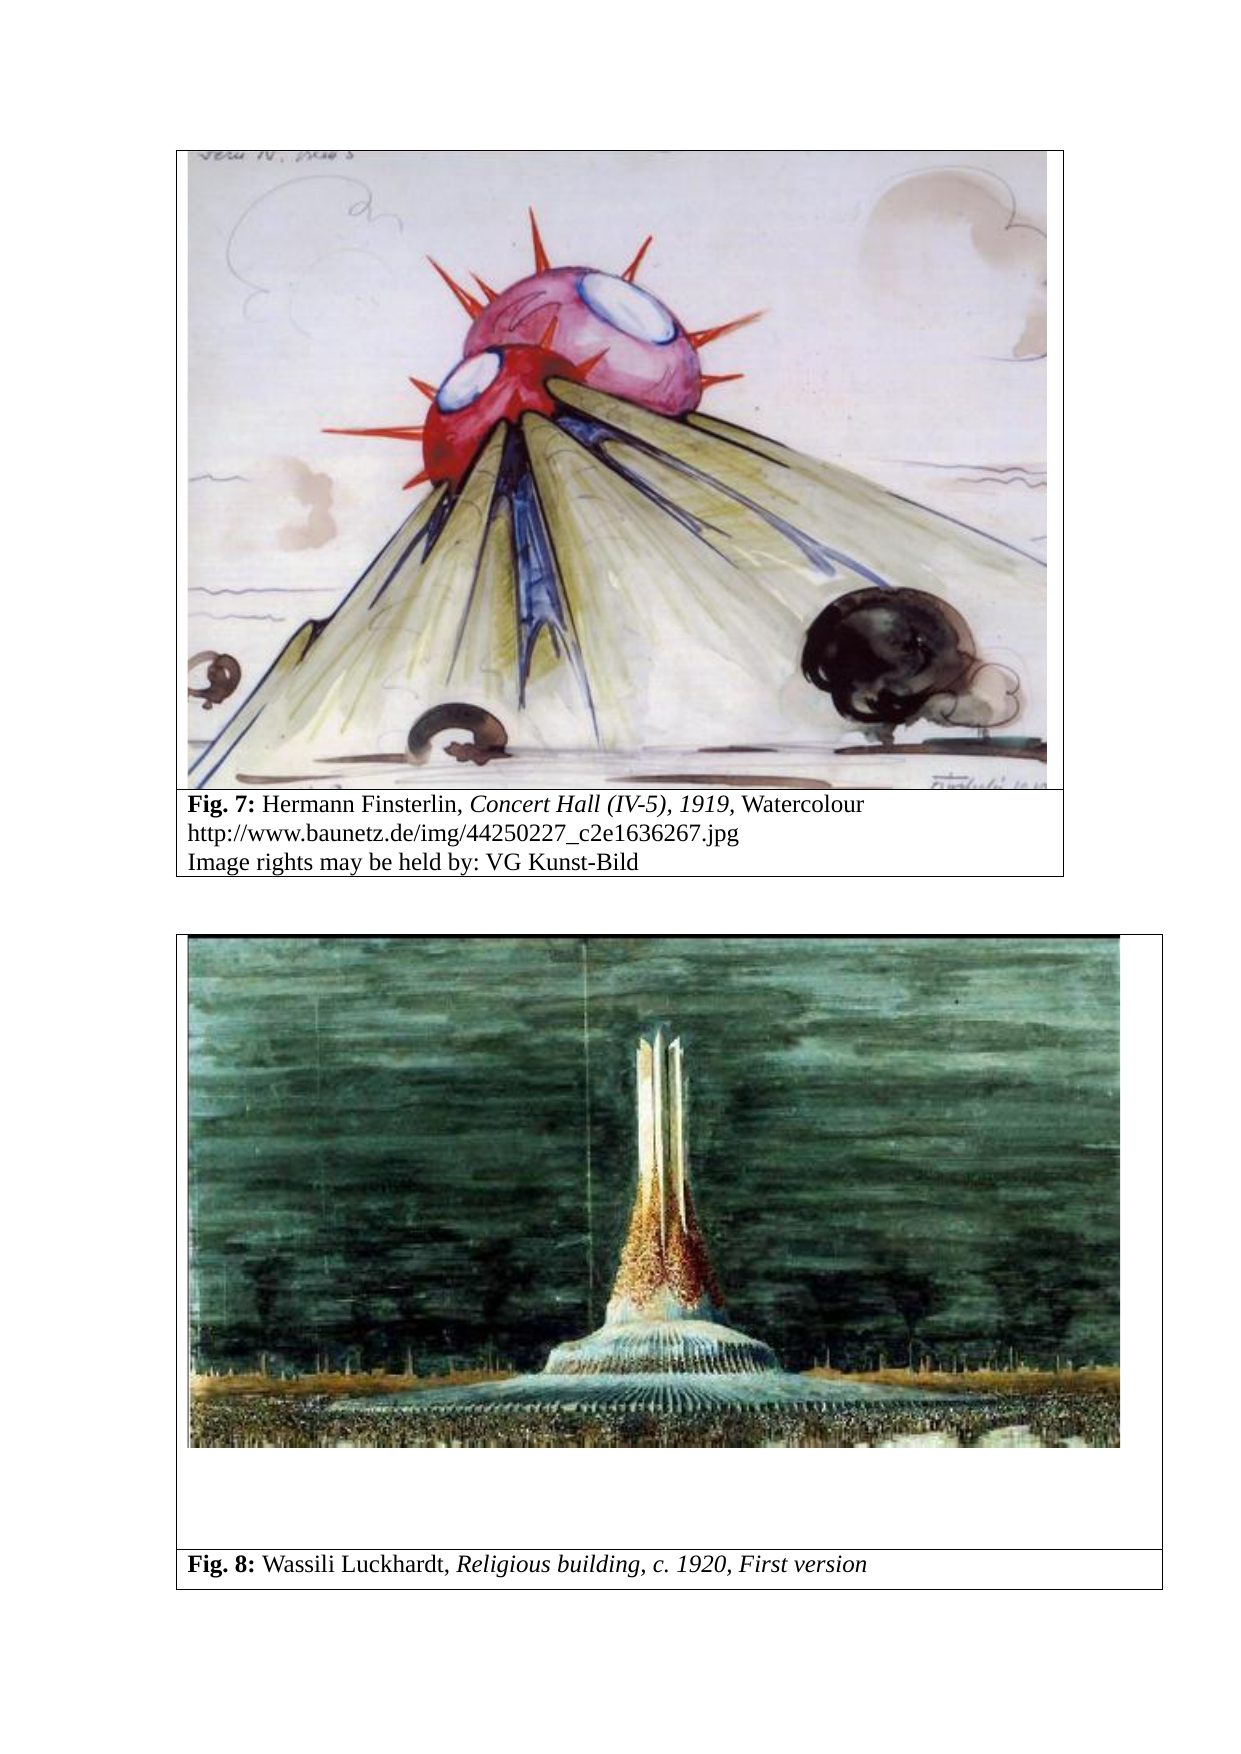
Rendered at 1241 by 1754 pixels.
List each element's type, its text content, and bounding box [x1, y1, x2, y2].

table_header [177, 935, 1162, 1548]
table_cell Fig. 7: Hermann Finsterlin, Concert Hall (IV-5), 1919, Watercolour http://www.baunetz.de/img/44250227_c2e1636267.jpg Image rights may be held by: VG Kunst-Bild [177, 790, 1063, 876]
table_header [177, 151, 187, 788]
picture [187, 935, 1121, 1448]
picture [187, 151, 1047, 789]
table_header [1047, 151, 1063, 788]
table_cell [177, 1550, 1162, 1589]
